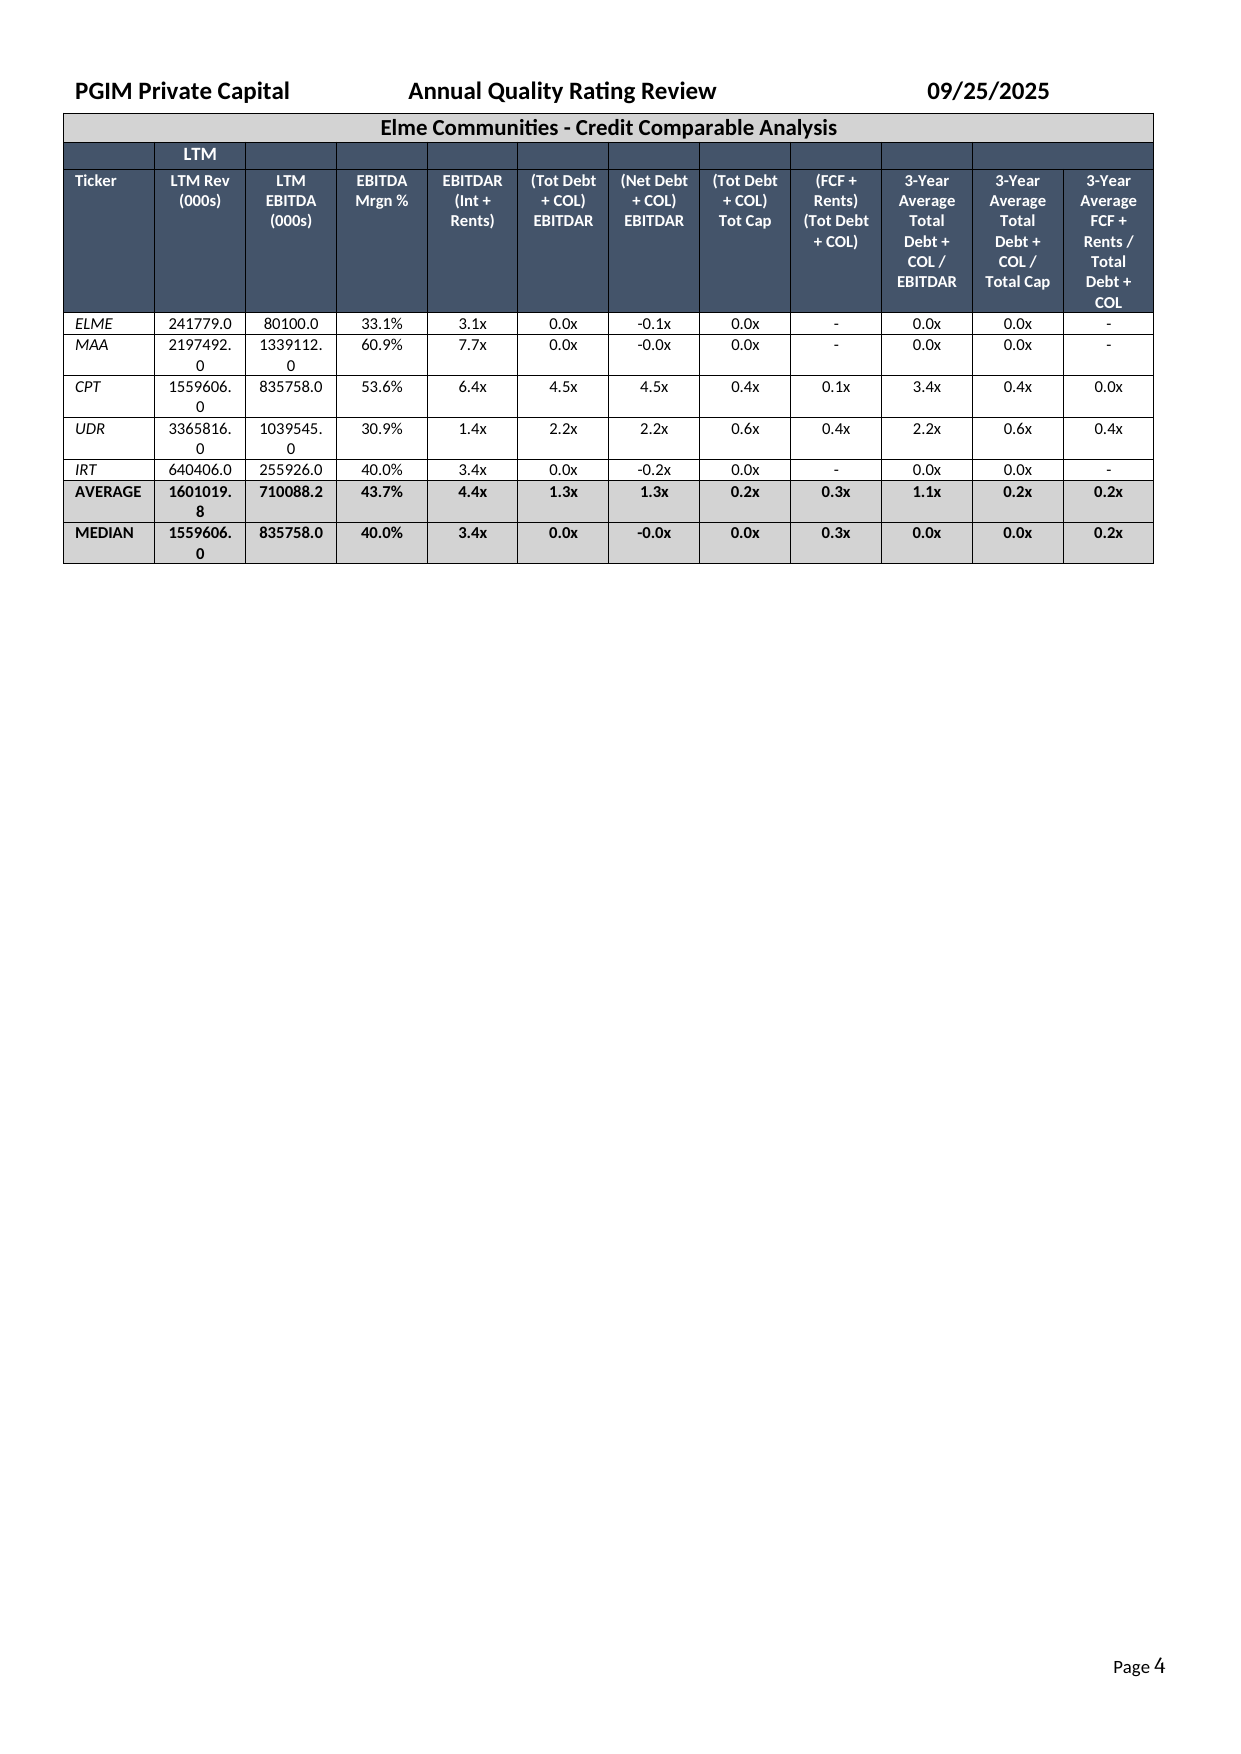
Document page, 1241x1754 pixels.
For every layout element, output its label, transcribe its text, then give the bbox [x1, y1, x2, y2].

table_cell 640406.0 [155, 460, 245, 480]
table_cell 4.4x [428, 481, 517, 522]
table_cell 1559606.0 [155, 376, 245, 417]
table_cell 0.0x [973, 335, 1063, 375]
table_cell - [1064, 335, 1153, 375]
table_cell 3-Year Average Total Debt + COL / Total Cap [973, 170, 1063, 312]
table_cell EBITDA Mrgn % [337, 170, 427, 312]
table_cell 7.7x [428, 335, 517, 375]
table_cell 1.3x [609, 481, 699, 522]
table_cell [700, 143, 790, 169]
table_cell 0.4x [791, 418, 881, 458]
table_cell 0.0x [518, 523, 608, 563]
table_cell AVERAGE [64, 481, 154, 522]
table_cell (Net Debt + COL) EBITDAR [609, 170, 699, 312]
table_cell 3.1x [428, 313, 517, 333]
table_cell 0.0x [518, 335, 608, 375]
table_cell 835758.0 [246, 523, 336, 563]
table_cell 1039545.0 [246, 418, 336, 458]
table_cell MEDIAN [64, 523, 154, 563]
table_cell 3.4x [428, 523, 517, 563]
table_cell LTM [155, 143, 245, 169]
table_cell 0.2x [1064, 523, 1153, 563]
table_cell (FCF + Rents) (Tot Debt + COL) [791, 170, 881, 312]
table_cell 0.1x [791, 376, 881, 417]
table_cell 0.2x [973, 481, 1063, 522]
table_cell 0.2x [1064, 481, 1153, 522]
table_cell 2.2x [609, 418, 699, 458]
table_cell 0.0x [973, 460, 1063, 480]
table_cell 1.4x [428, 418, 517, 458]
table_cell (Tot Debt + COL) Tot Cap [700, 170, 790, 312]
table_cell 0.4x [973, 376, 1063, 417]
table_cell -0.1x [609, 313, 699, 333]
table_cell 3.4x [882, 376, 972, 417]
table_cell 0.6x [700, 418, 790, 458]
table_cell 0.0x [700, 523, 790, 563]
table_cell 2197492.0 [155, 335, 245, 375]
table_cell 4.5x [518, 376, 608, 417]
table_cell [973, 143, 1153, 169]
table_cell 835758.0 [246, 376, 336, 417]
table_cell [882, 143, 972, 169]
table_cell 0.0x [700, 313, 790, 333]
table_cell - [791, 460, 881, 480]
table_cell 2.2x [518, 418, 608, 458]
table_cell [518, 143, 608, 169]
table_cell 0.0x [700, 335, 790, 375]
table_cell 0.4x [700, 376, 790, 417]
table_cell EBITDAR (Int + Rents) [428, 170, 517, 312]
table_cell 4.5x [609, 376, 699, 417]
table_cell 6.4x [428, 376, 517, 417]
table_cell UDR [64, 418, 154, 458]
table_cell 2.2x [882, 418, 972, 458]
table_cell 30.9% [337, 418, 427, 458]
table_cell 40.0% [337, 460, 427, 480]
table_cell 1559606.0 [155, 523, 245, 563]
table_cell CPT [64, 376, 154, 417]
table_cell - [791, 335, 881, 375]
table_cell ELME [64, 313, 154, 333]
table_cell [428, 143, 517, 169]
table_cell 0.3x [791, 523, 881, 563]
table_cell 33.1% [337, 313, 427, 333]
table_cell 255926.0 [246, 460, 336, 480]
table_cell 1.3x [518, 481, 608, 522]
table_cell [337, 143, 427, 169]
table_cell - [1064, 313, 1153, 333]
table_cell 241779.0 [155, 313, 245, 333]
table_cell 1339112.0 [246, 335, 336, 375]
table_cell 1601019.8 [155, 481, 245, 522]
table_cell - [791, 313, 881, 333]
table_cell -0.0x [609, 523, 699, 563]
table_cell [791, 143, 881, 169]
table_cell 0.3x [791, 481, 881, 522]
table_cell LTM EBITDA (000s) [246, 170, 336, 312]
table_cell - [1064, 460, 1153, 480]
table_cell 43.7% [337, 481, 427, 522]
table_cell [609, 143, 699, 169]
table_cell 0.0x [518, 313, 608, 333]
table_cell 0.2x [700, 481, 790, 522]
table_cell 0.0x [882, 335, 972, 375]
table_cell 80100.0 [246, 313, 336, 333]
table_cell 0.0x [1064, 376, 1153, 417]
table_cell [246, 143, 336, 169]
table_cell 0.0x [882, 313, 972, 333]
table_cell 3365816.0 [155, 418, 245, 458]
table_cell 0.6x [973, 418, 1063, 458]
table_cell (Tot Debt + COL) EBITDAR [518, 170, 608, 312]
table_cell 0.0x [518, 460, 608, 480]
table_cell Ticker [64, 170, 154, 312]
table_cell MAA [64, 335, 154, 375]
table_cell -0.0x [609, 335, 699, 375]
table_cell [64, 143, 154, 169]
table_cell 53.6% [337, 376, 427, 417]
table_cell 60.9% [337, 335, 427, 375]
table_cell 0.4x [1064, 418, 1153, 458]
table_cell 1.1x [882, 481, 972, 522]
table_header Elme Communities - Credit Comparable Analysis [64, 114, 1153, 142]
table_cell 0.0x [882, 460, 972, 480]
table_cell IRT [64, 460, 154, 480]
table_cell LTM Rev (000s) [155, 170, 245, 312]
table_cell 0.0x [882, 523, 972, 563]
table_cell 3.4x [428, 460, 517, 480]
table_cell 710088.2 [246, 481, 336, 522]
table_cell 0.0x [973, 523, 1063, 563]
table_cell 40.0% [337, 523, 427, 563]
table_cell 0.0x [973, 313, 1063, 333]
table_cell -0.2x [609, 460, 699, 480]
table_cell 3-Year Average Total Debt + COL / EBITDAR [882, 170, 972, 312]
table_cell 3-Year Average FCF + Rents / Total Debt + COL [1064, 170, 1153, 312]
table_cell 0.0x [700, 460, 790, 480]
